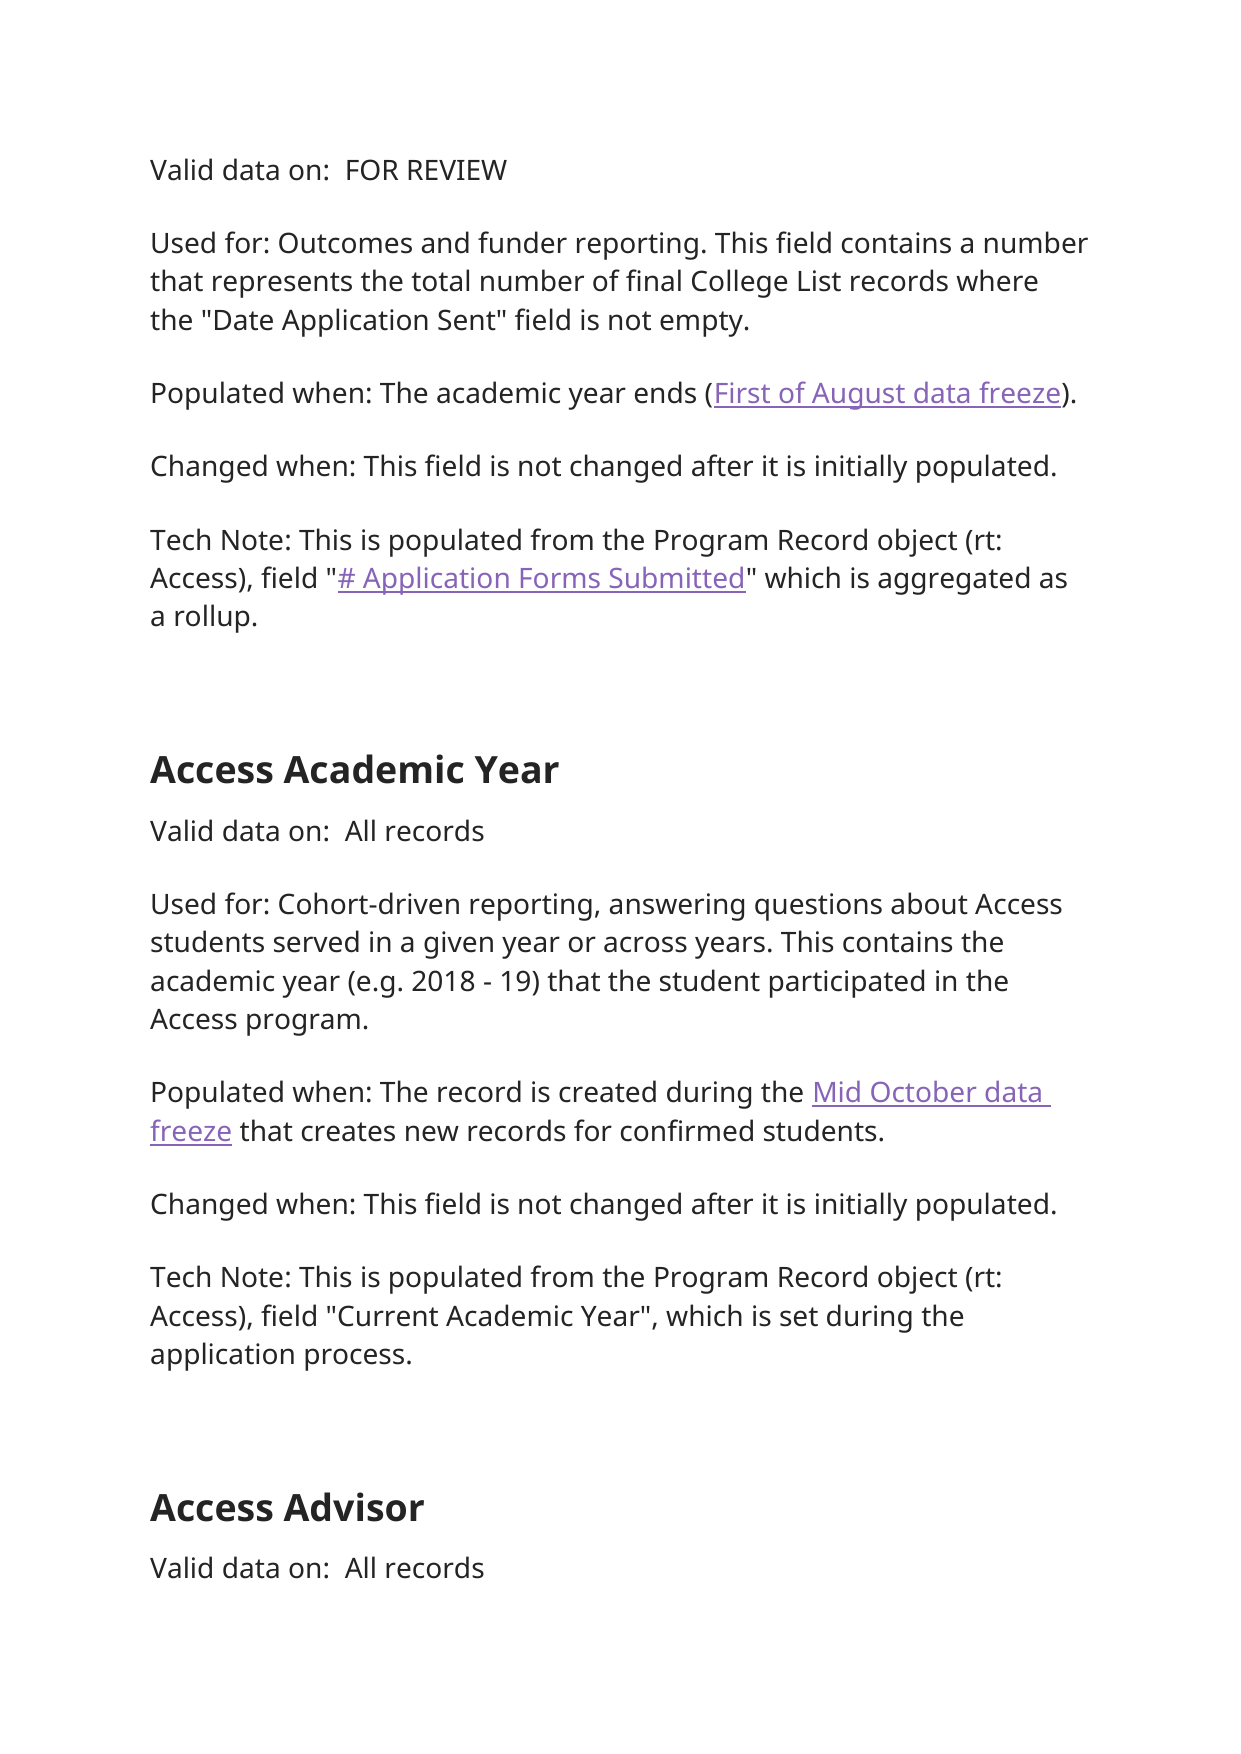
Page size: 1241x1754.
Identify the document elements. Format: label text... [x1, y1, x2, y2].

text Used for: Outcomes and funder reporting. This field contains a number that represents the total number of final College List records where the "Date Application Sent" field is not empty. [150, 223, 1090, 338]
text Tech Note: This is populated from the Program Record object (rt: Access), field "Current Academic Year", which is set during the application process. [150, 1258, 1090, 1373]
text Valid data on: All records [150, 811, 1090, 849]
text Tech Note: This is populated from the Program Record object (rt: Access), field "# Application Forms Submitted" which is aggregated as a rollup. [150, 520, 1090, 635]
text Populated when: The academic year ends (First of August data freeze). [150, 373, 1090, 412]
text Populated when: The record is created during the Mid October data freeze that creates new records for confirmed students. [150, 1073, 1090, 1149]
text Used for: Cohort-driven reporting, answering questions about Access students served in a given year or across years. This contains the academic year (e.g. 2018 - 19) that the student participated in the Access program. [150, 884, 1090, 1038]
text Valid data on: FOR REVIEW [150, 150, 1090, 188]
text Changed when: This field is not changed after it is initially populated. [150, 447, 1090, 485]
text Access Academic Year [150, 743, 1090, 794]
text Changed when: This field is not changed after it is initially populated. [150, 1184, 1090, 1223]
text Access Advisor [150, 1481, 1090, 1532]
text Valid data on: All records [150, 1549, 1090, 1587]
